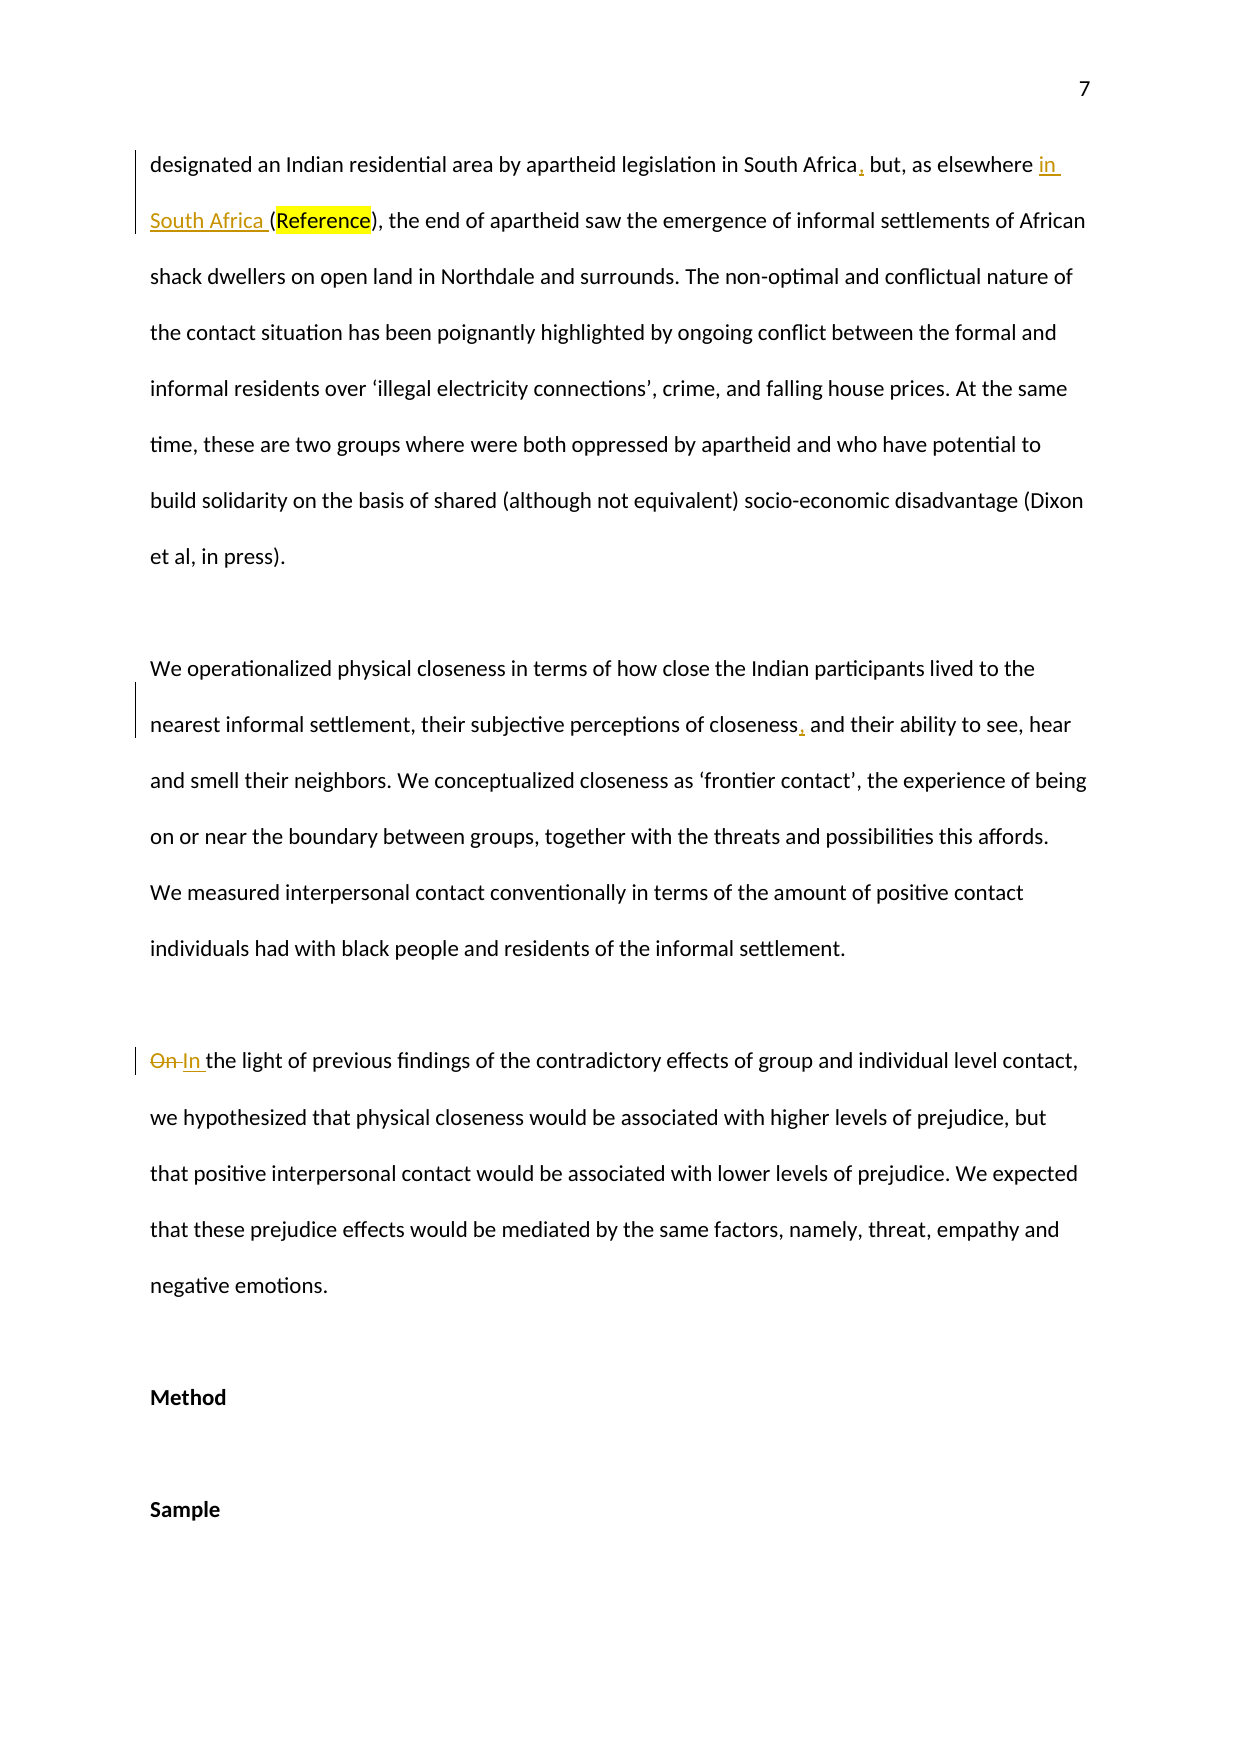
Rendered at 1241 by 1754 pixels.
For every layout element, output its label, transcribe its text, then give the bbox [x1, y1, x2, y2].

text the light of previous findings of the contradictory effects of group and individual level contact, we hypothesized that physical closeness would be associated with higher levels of prejudice, but that positive interpersonal contact would be associated with lower levels of prejudice. We expected that these prejudice effects would be mediated by the same factors, namely, threat, empathy and negative emotions. [150, 1047, 1090, 1299]
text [150, 150, 1090, 570]
text Method [150, 1383, 1090, 1411]
text Sample [150, 1495, 1090, 1523]
text We operationalized physical closeness in terms of how close the Indian participants lived to the nearest informal settlement, their subjective perceptions of closeness and their ability to see, hear and smell their neighbors. We conceptualized closeness as ‘frontier contact’, the experience of being on or near the boundary between groups, together with the threats and possibilities this affords. We measured interpersonal contact conventionally in terms of the amount of positive contact individuals had with black people and residents of the informal settlement. [150, 654, 1090, 963]
